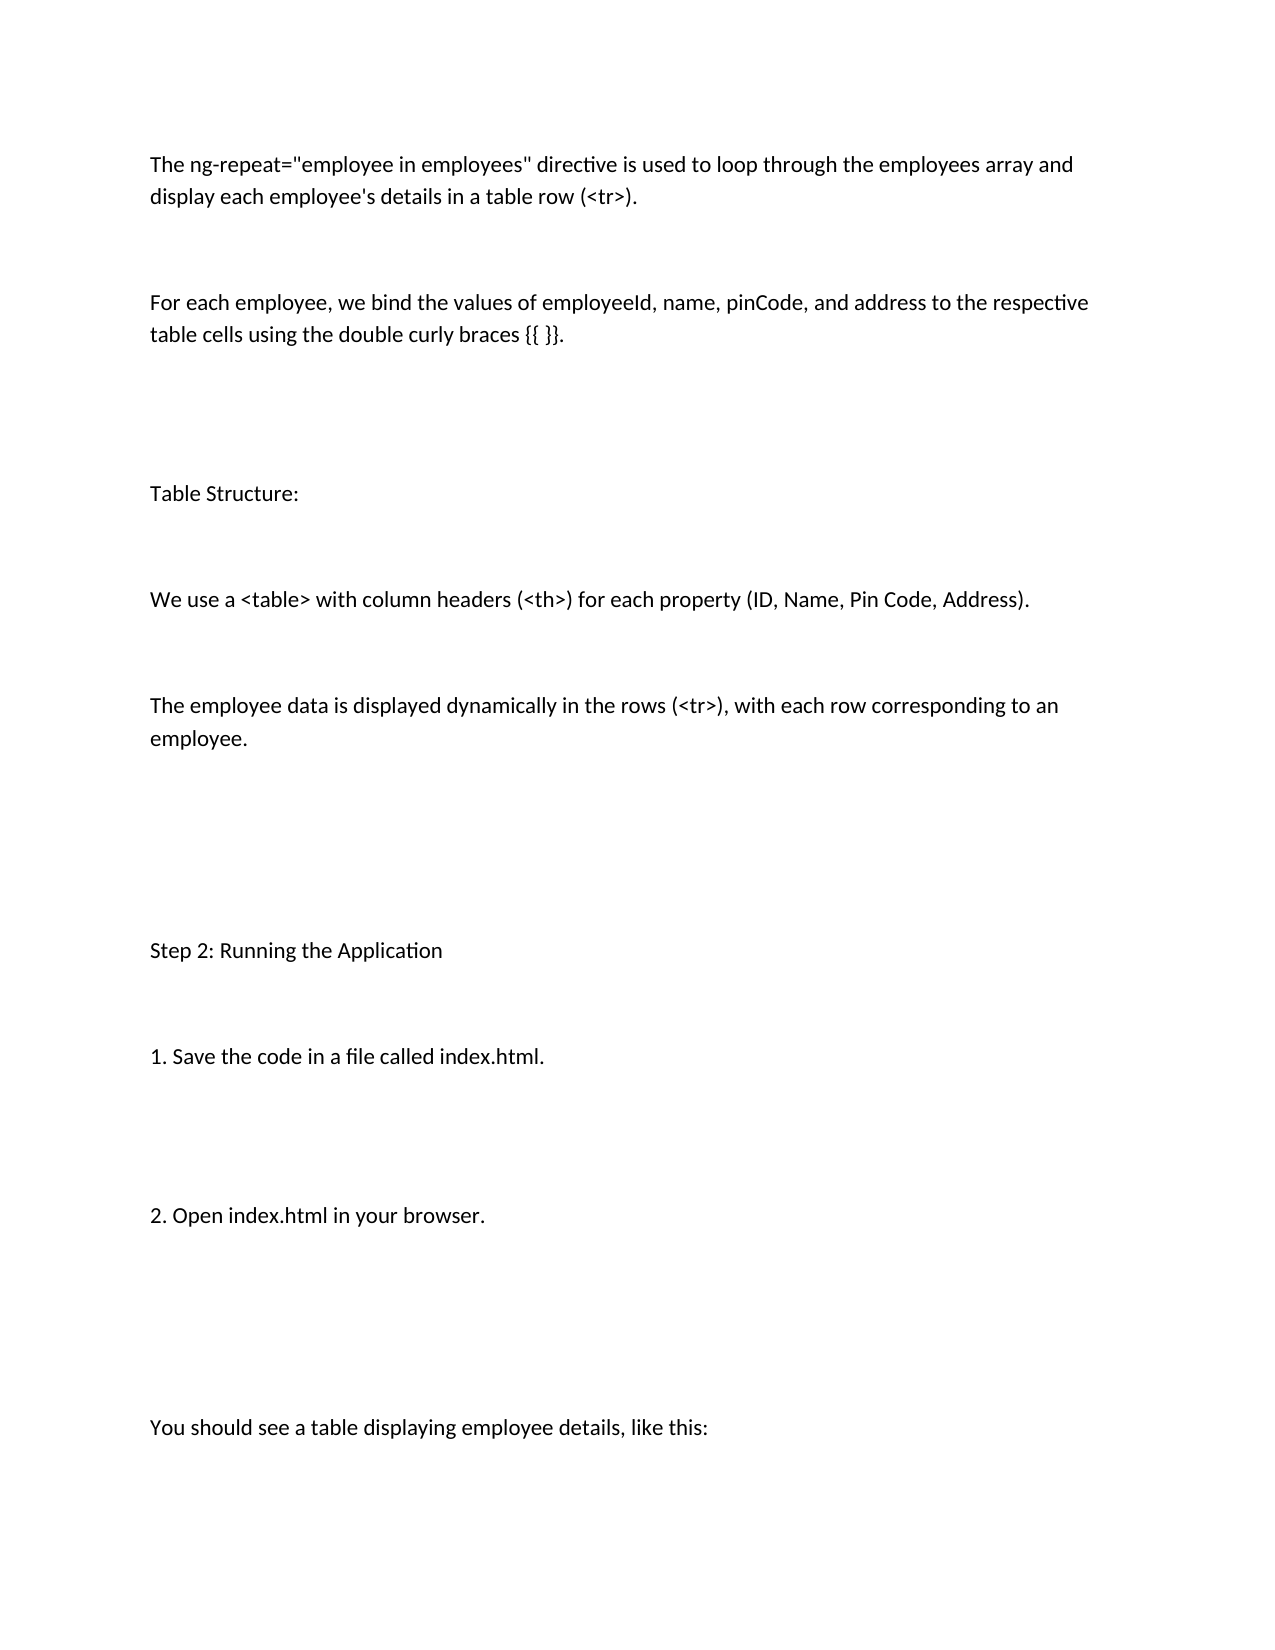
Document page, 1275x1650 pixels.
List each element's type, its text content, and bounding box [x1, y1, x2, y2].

text For each employee, we bind the values of employeeId, name, pinCode, and address to the respective table cells using the double curly braces {{ }}. [150, 288, 1125, 348]
text We use a <table> with column headers (<th>) for each property (ID, Name, Pin Code, Address). [150, 586, 1125, 613]
text You should see a table displaying employee details, like this: [150, 1413, 1125, 1441]
text 1. Save the code in a file called index.html. [150, 1042, 1125, 1070]
text The ng-repeat="employee in employees" directive is used to loop through the employees array and display each employee's details in a table row (<tr>). [150, 150, 1125, 210]
text Step 2: Running the Application [150, 936, 1125, 964]
text 2. Open index.html in your browser. [150, 1201, 1125, 1229]
text Table Structure: [150, 479, 1125, 507]
text The employee data is displayed dynamically in the rows (<tr>), with each row corresponding to an employee. [150, 692, 1125, 752]
